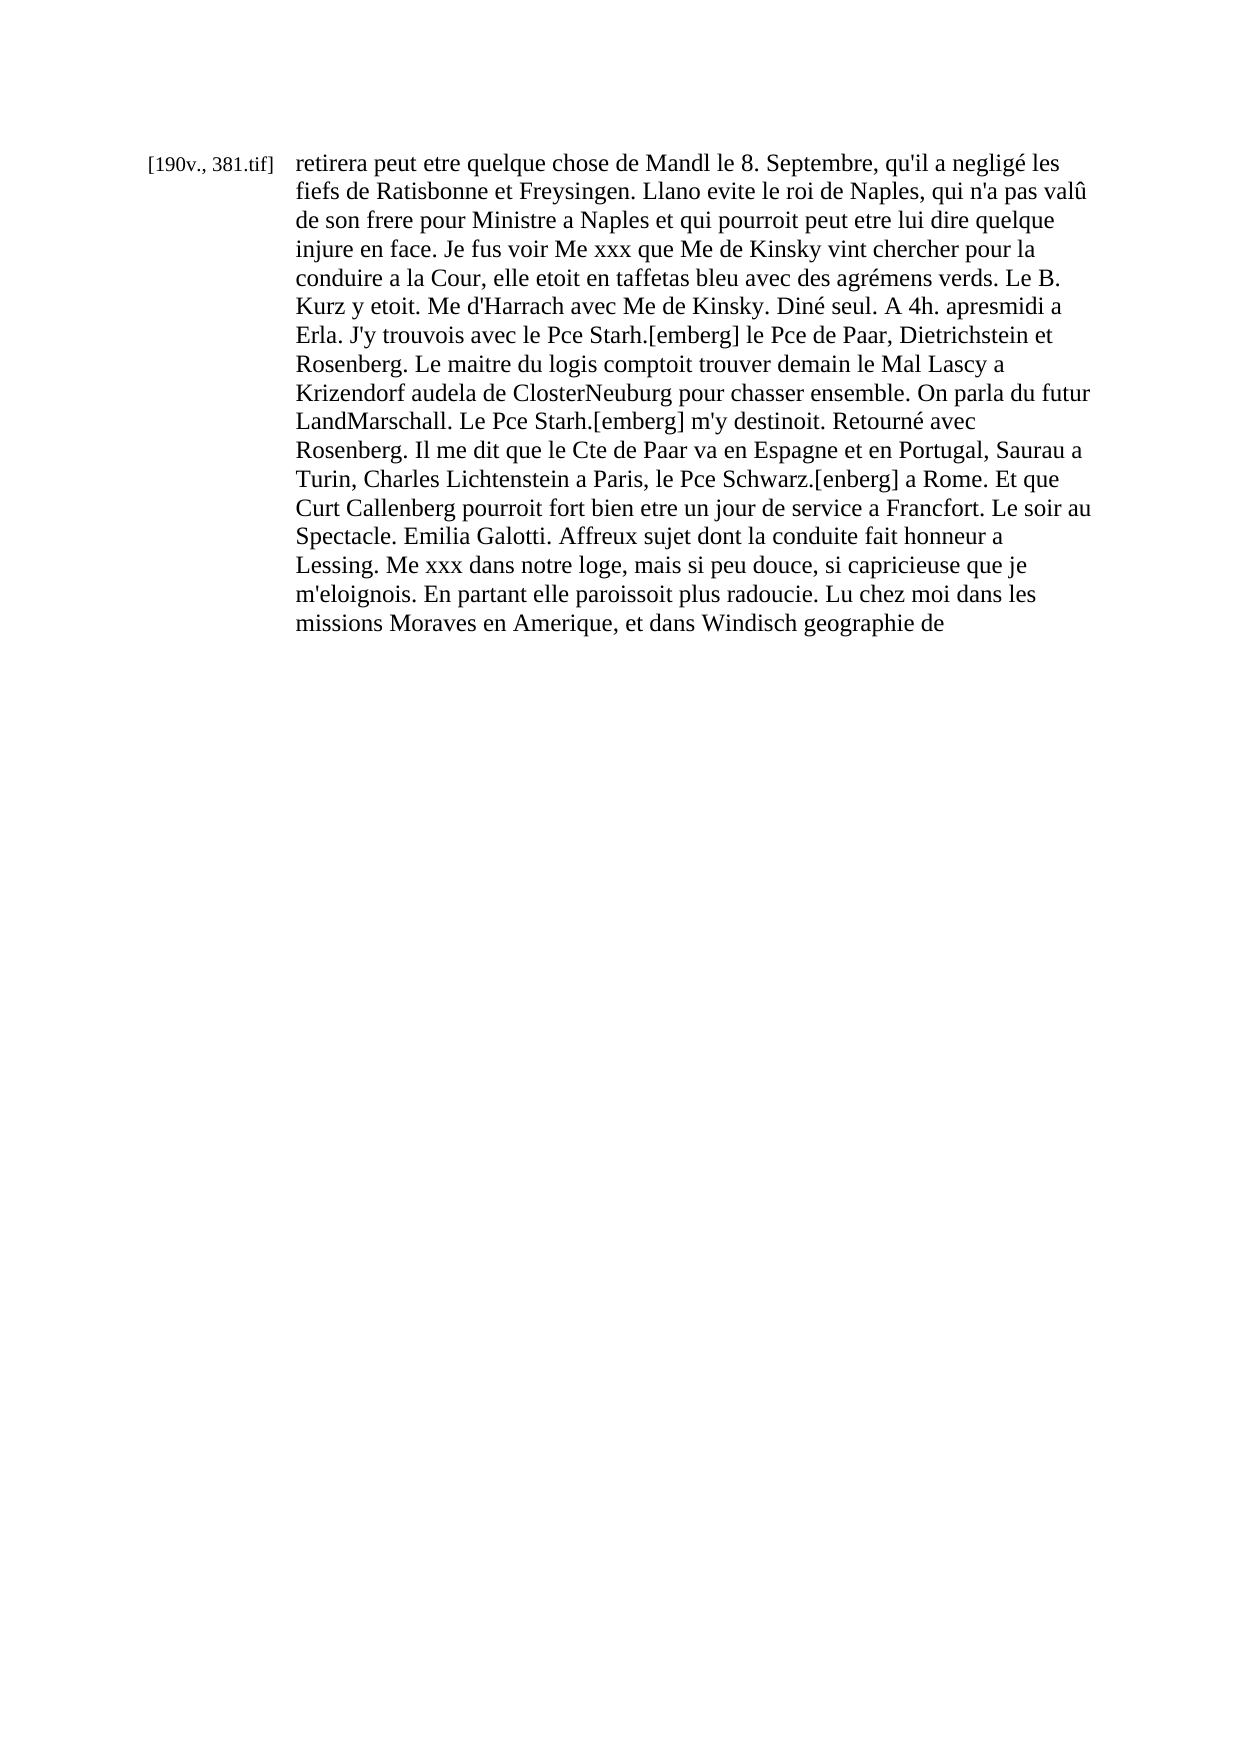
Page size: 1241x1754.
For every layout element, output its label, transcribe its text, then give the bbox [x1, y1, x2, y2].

text [190v., 381.tif] retirera peut etre quelque chose de Mandl le 8. Septembre, qu'il a negligé les fiefs de Ratisbonne et Freysingen. Llano evite le roi de Naples, qui n'a pas valû de son frere pour Ministre a Naples et qui pourroit peut etre lui dire quelque injure en face. Je fus voir Me xxx que Me de Kinsky vint chercher pour la conduire a la Cour, elle etoit en taffetas bleu avec des agrémens verds. Le B. Kurz y etoit. Me d'Harrach avec Me de Kinsky. Diné seul. A 4h. apresmidi a Erla. J'y trouvois avec le Pce Starh.[emberg] le Pce de Paar, Dietrichstein et Rosenberg. Le maitre du logis comptoit trouver demain le Mal Lascy a Krizendorf audela de ClosterNeuburg pour chasser ensemble. On parla du futur LandMarschall. Le Pce Starh.[emberg] m'y destinoit. Retourné avec Rosenberg. Il me dit que le Cte de Paar va en Espagne et en Portugal, Saurau a Turin, Charles Lichtenstein a Paris, le Pce Schwarz.[enberg] a Rome. Et que Curt Callenberg pourroit fort bien etre un jour de service a Francfort. Le soir au Spectacle. Emilia Galotti. Affreux sujet dont la conduite fait honneur a Lessing. Me xxx dans notre loge, mais si peu douce, si capricieuse que je m'eloignois. En partant elle paroissoit plus radoucie. Lu chez moi dans les missions Moraves en Amerique, et dans Windisch geographie de [148, 148, 1093, 636]
